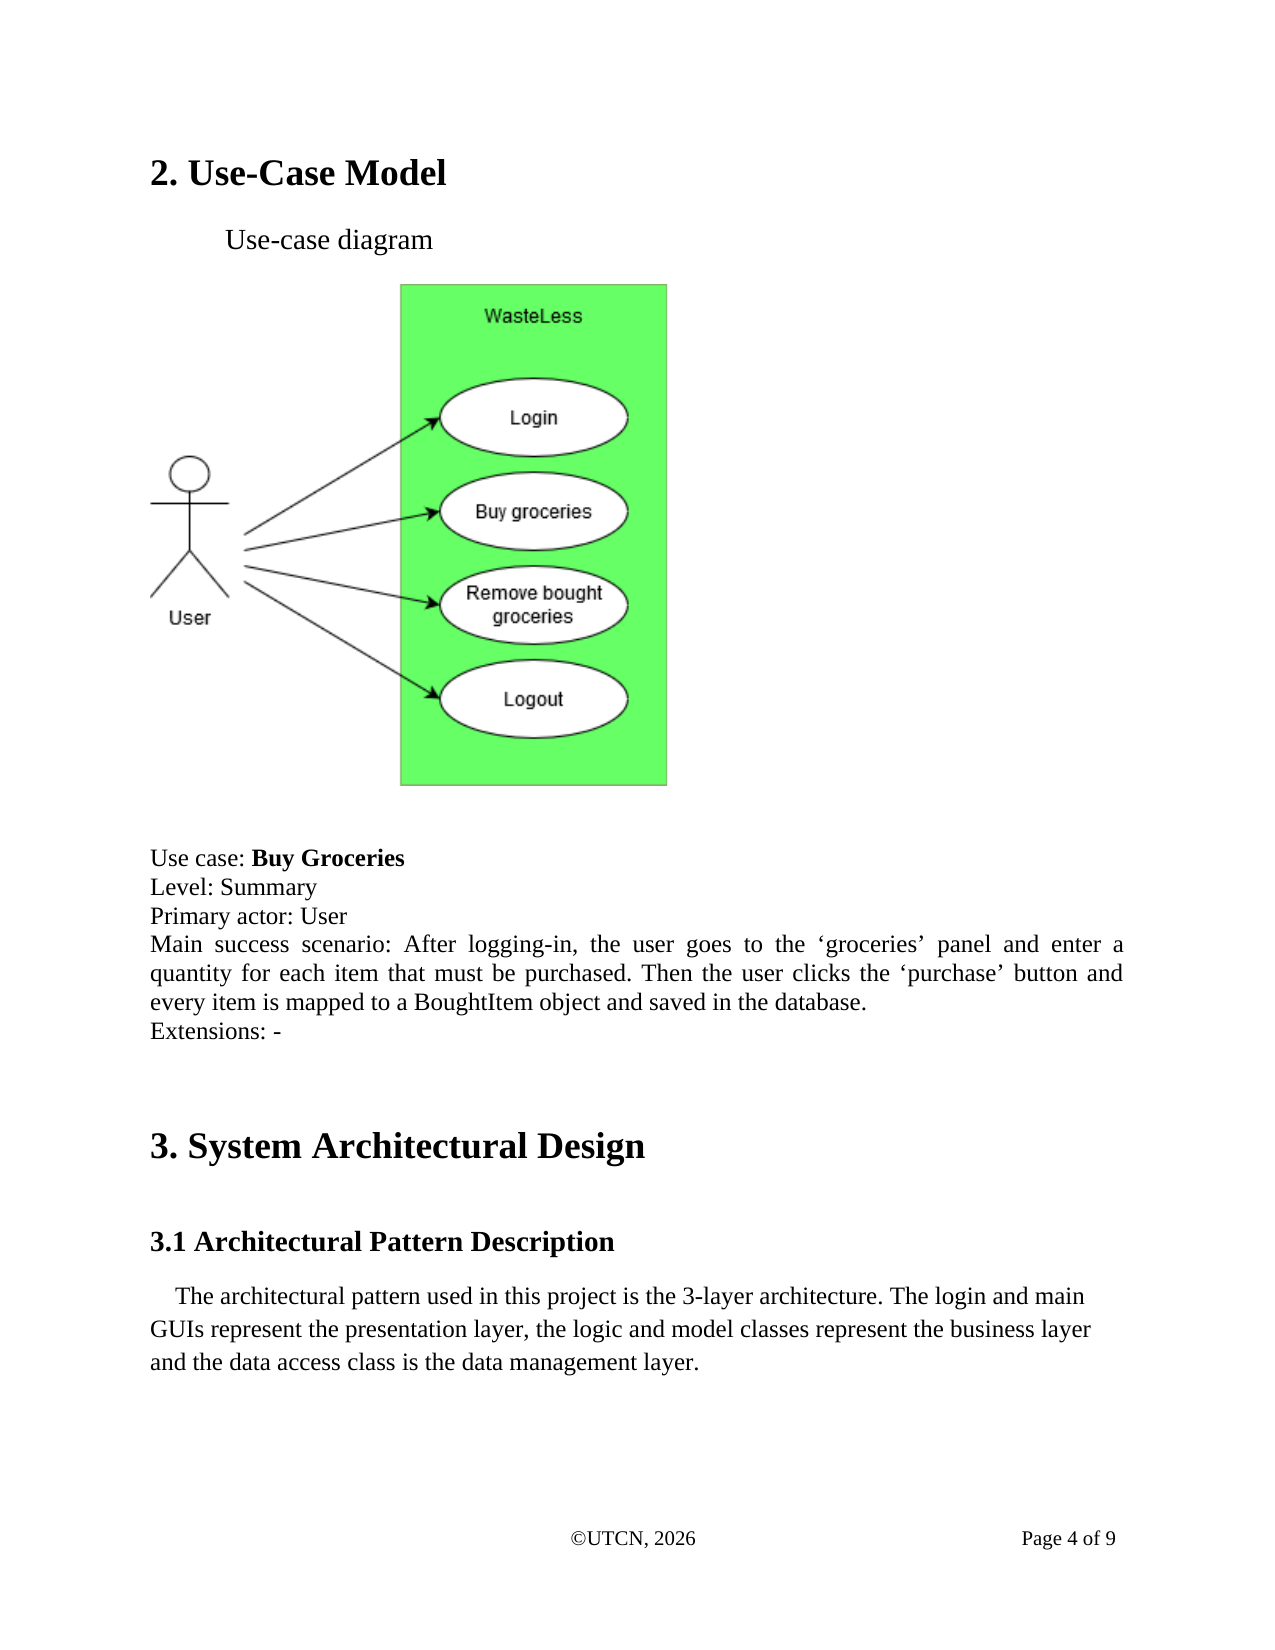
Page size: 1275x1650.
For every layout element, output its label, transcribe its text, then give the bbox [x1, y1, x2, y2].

text Use-case diagram [150, 222, 1125, 255]
title Main success scenario: After logging-in, the user goes to the ‘groceries’ panel and enter a quantity for each item that must be purchased. Then the user clicks the ‘purchase’ button and every item is mapped to a BoughtItem object and saved in the database. [150, 929, 1125, 1016]
title 2. Use-Case Model [150, 150, 1125, 193]
title Level: Summary [150, 872, 1125, 901]
title Use case: Buy Groceries [150, 843, 1125, 872]
picture [150, 284, 668, 786]
title Primary actor: User [150, 901, 1125, 929]
text The architectural pattern used in this project is the 3-layer architecture. The login and main GUIs represent the presentation layer, the logic and model classes represent the business layer and the data access class is the data management layer. [150, 1281, 1125, 1376]
text 3.1 Architectural Pattern Description [150, 1224, 1125, 1257]
title Extensions: - [150, 1016, 1125, 1044]
title 3. System Architectural Design [150, 1123, 1125, 1166]
